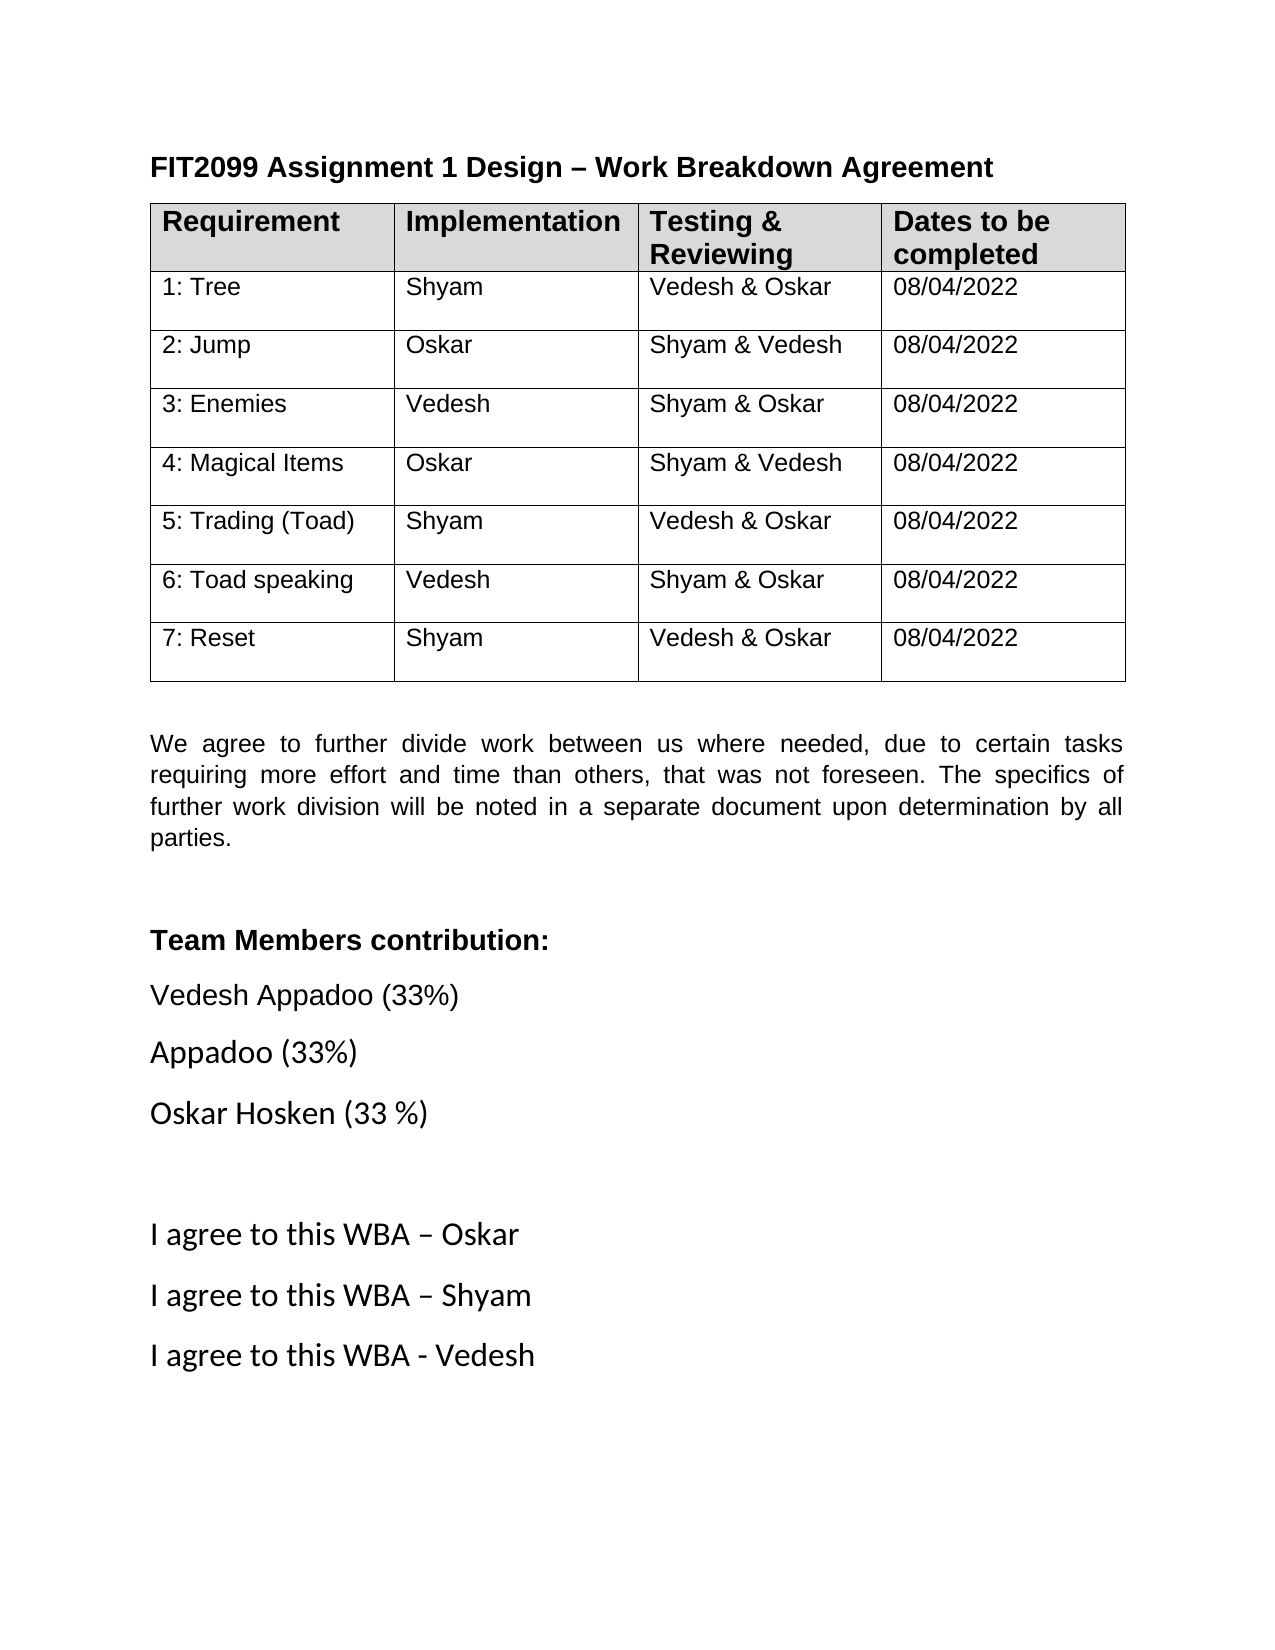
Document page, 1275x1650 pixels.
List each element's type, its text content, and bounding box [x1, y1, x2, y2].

text Vedesh Appadoo (33%) [150, 978, 1125, 1012]
table_header Dates to be completed [882, 204, 1125, 271]
table_cell 08/04/2022 [882, 272, 1125, 329]
table_cell 08/04/2022 [882, 623, 1125, 681]
text I agree to this WBA – Shyam [150, 1274, 1125, 1314]
table_cell Shyam & Vedesh [639, 331, 881, 388]
table_cell 3: Enemies [151, 389, 394, 447]
table_cell Vedesh [395, 389, 638, 447]
table_cell Shyam & Vedesh [639, 448, 881, 505]
table_cell Shyam [395, 272, 638, 329]
text I agree to this WBA - Vedesh [150, 1334, 1125, 1375]
table_cell Vedesh & Oskar [639, 272, 881, 329]
table_cell Oskar [395, 448, 638, 505]
table_cell 08/04/2022 [882, 389, 1125, 447]
table_cell 4: Magical Items [151, 448, 394, 505]
table_cell Vedesh & Oskar [639, 623, 881, 681]
table_cell 1: Tree [151, 272, 394, 329]
table_cell Shyam & Oskar [639, 565, 881, 622]
table_cell 08/04/2022 [882, 448, 1125, 505]
table_cell 5: Trading (Toad) [151, 506, 394, 564]
text We agree to further divide work between us where needed, due to certain tasks requiring more effort and time than others, that was not foreseen. The specifics of further work division will be noted in a separate document upon determination by all parties. [150, 729, 1125, 851]
table_cell 2: Jump [151, 331, 394, 388]
text FIT2099 Assignment 1 Design – Work Breakdown Agreement [150, 150, 1125, 183]
table_cell Oskar [395, 331, 638, 388]
text Oskar Hosken (33 %) [150, 1092, 1125, 1132]
table_cell 7: Reset [151, 623, 394, 681]
table_cell 08/04/2022 [882, 506, 1125, 564]
table_cell 6: Toad speaking [151, 565, 394, 622]
text Appadoo (33%) [150, 1031, 1125, 1072]
table_header Testing & Reviewing [639, 204, 881, 271]
text Team Members contribution: [150, 923, 1125, 957]
table_cell Shyam & Oskar [639, 389, 881, 447]
text I agree to this WBA – Oskar [150, 1213, 1125, 1254]
table_cell Vedesh & Oskar [639, 506, 881, 564]
table_cell 08/04/2022 [882, 331, 1125, 388]
table_cell Vedesh [395, 565, 638, 622]
table_cell Shyam [395, 623, 638, 681]
table_cell Shyam [395, 506, 638, 564]
table_header Implementation [395, 204, 638, 271]
table_cell 08/04/2022 [882, 565, 1125, 622]
table_header Requirement [151, 204, 394, 271]
